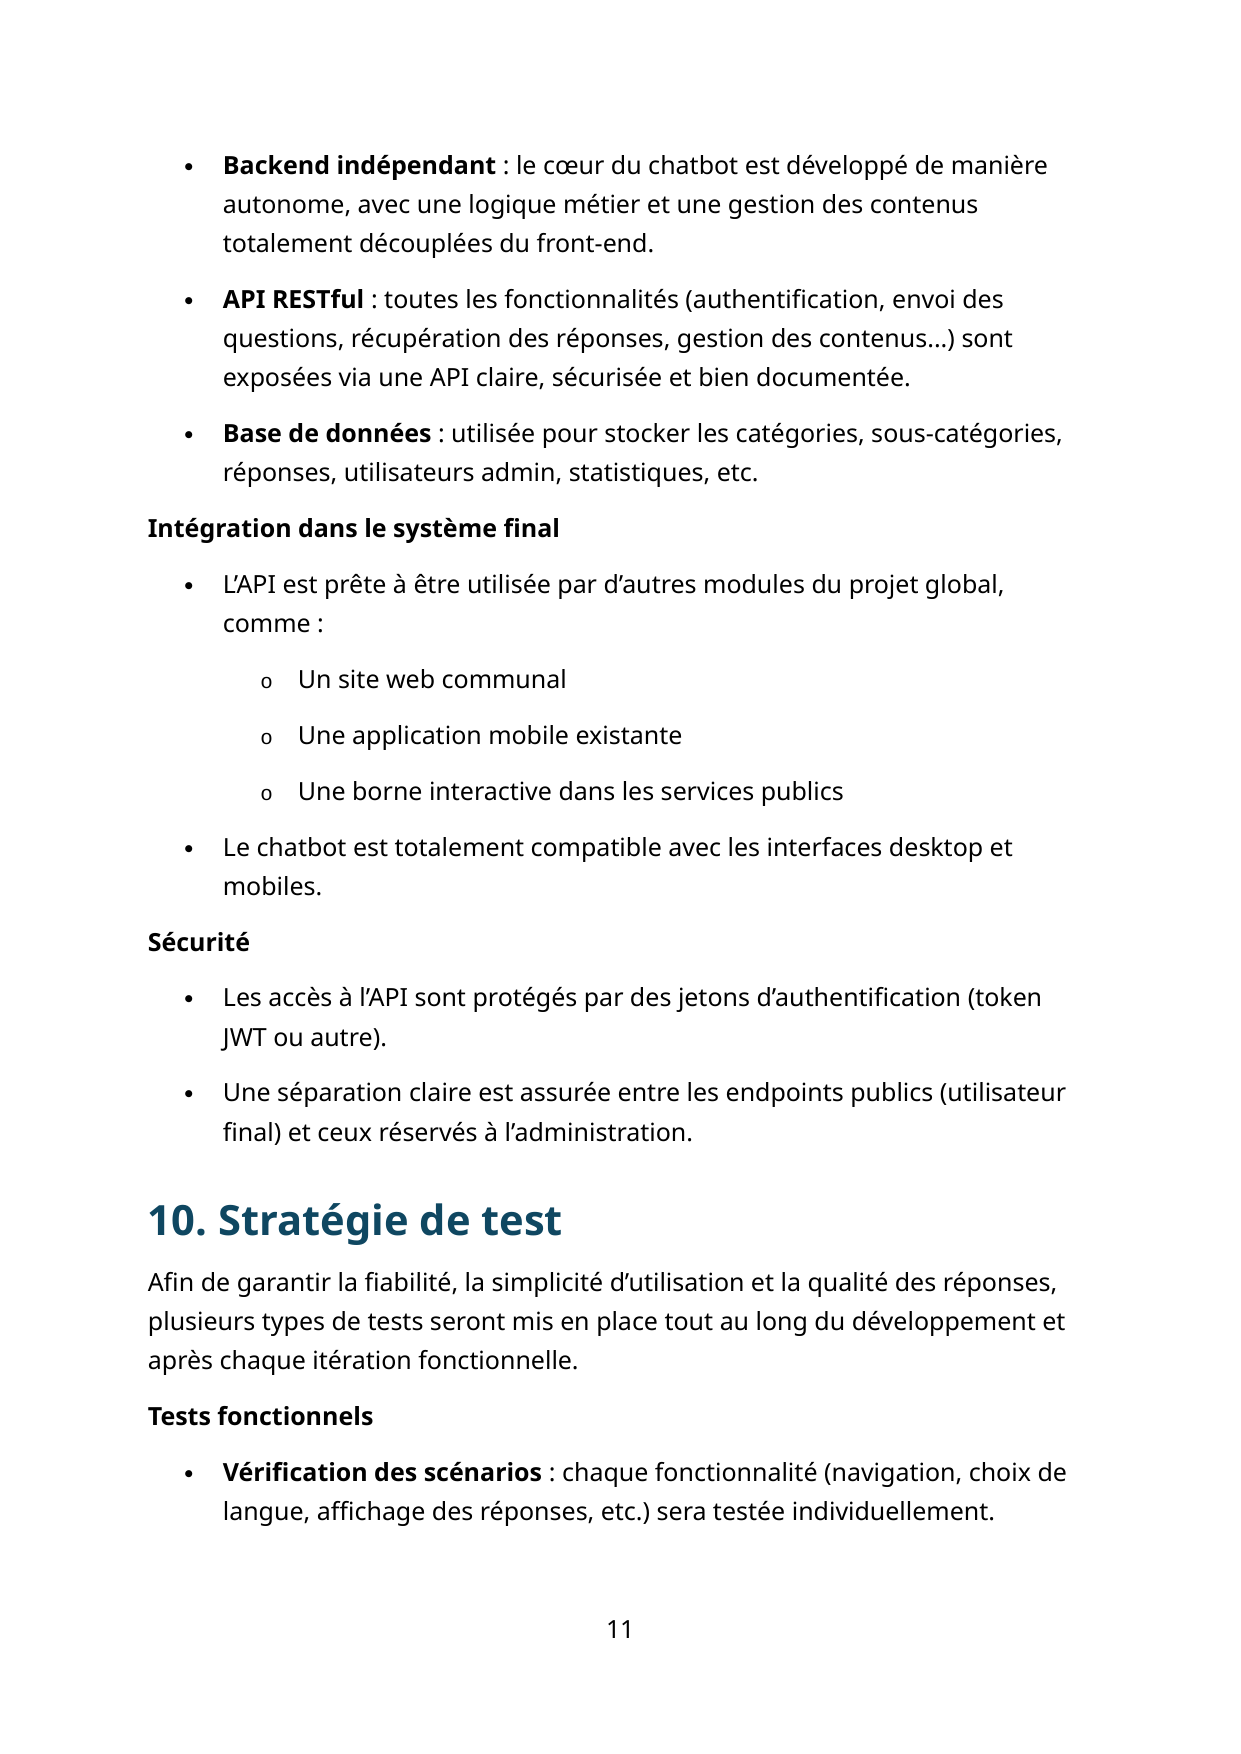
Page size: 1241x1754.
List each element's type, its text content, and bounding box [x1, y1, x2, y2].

list Backend indépendant : le cœur du chatbot est développé de manière autonome, avec une logique métier et une gestion des contenus totalement découplées du front-end. [185, 148, 1093, 260]
text Afin de garantir la fiabilité, la simplicité d’utilisation et la qualité des réponses, plusieurs types de tests seront mis en place tout au long du développement et après chaque itération fonctionnelle. [148, 1264, 1093, 1377]
list Le chatbot est totalement compatible avec les interfaces desktop et mobiles. [185, 829, 1093, 902]
list API RESTful : toutes les fonctionnalités (authentification, envoi des questions, récupération des réponses, gestion des contenus...) sont exposées via une API claire, sécurisée et bien documentée. [185, 282, 1093, 394]
text Intégration dans le système final [148, 511, 1093, 545]
text Tests fonctionnels [148, 1399, 1093, 1433]
list Vérification des scénarios : chaque fonctionnalité (navigation, choix de langue, affichage des réponses, etc.) sera testée individuellement. [185, 1454, 1093, 1528]
list Une application mobile existante [260, 718, 1093, 752]
list Une borne interactive dans les services publics [260, 773, 1093, 807]
list L’API est prête à être utilisée par d’autres modules du projet global, comme : [185, 567, 1093, 640]
list Une séparation claire est assurée entre les endpoints publics (utilisateur final) et ceux réservés à l’administration. [185, 1075, 1093, 1148]
text Sécurité [148, 924, 1093, 958]
list Les accès à l’API sont protégés par des jetons d’authentification (token JWT ou autre). [185, 980, 1093, 1053]
list Base de données : utilisée pour stocker les catégories, sous-catégories, réponses, utilisateurs admin, statistiques, etc. [185, 416, 1093, 489]
subtitle 10. Stratégie de test [148, 1191, 1093, 1248]
list Un site web communal [260, 662, 1093, 696]
